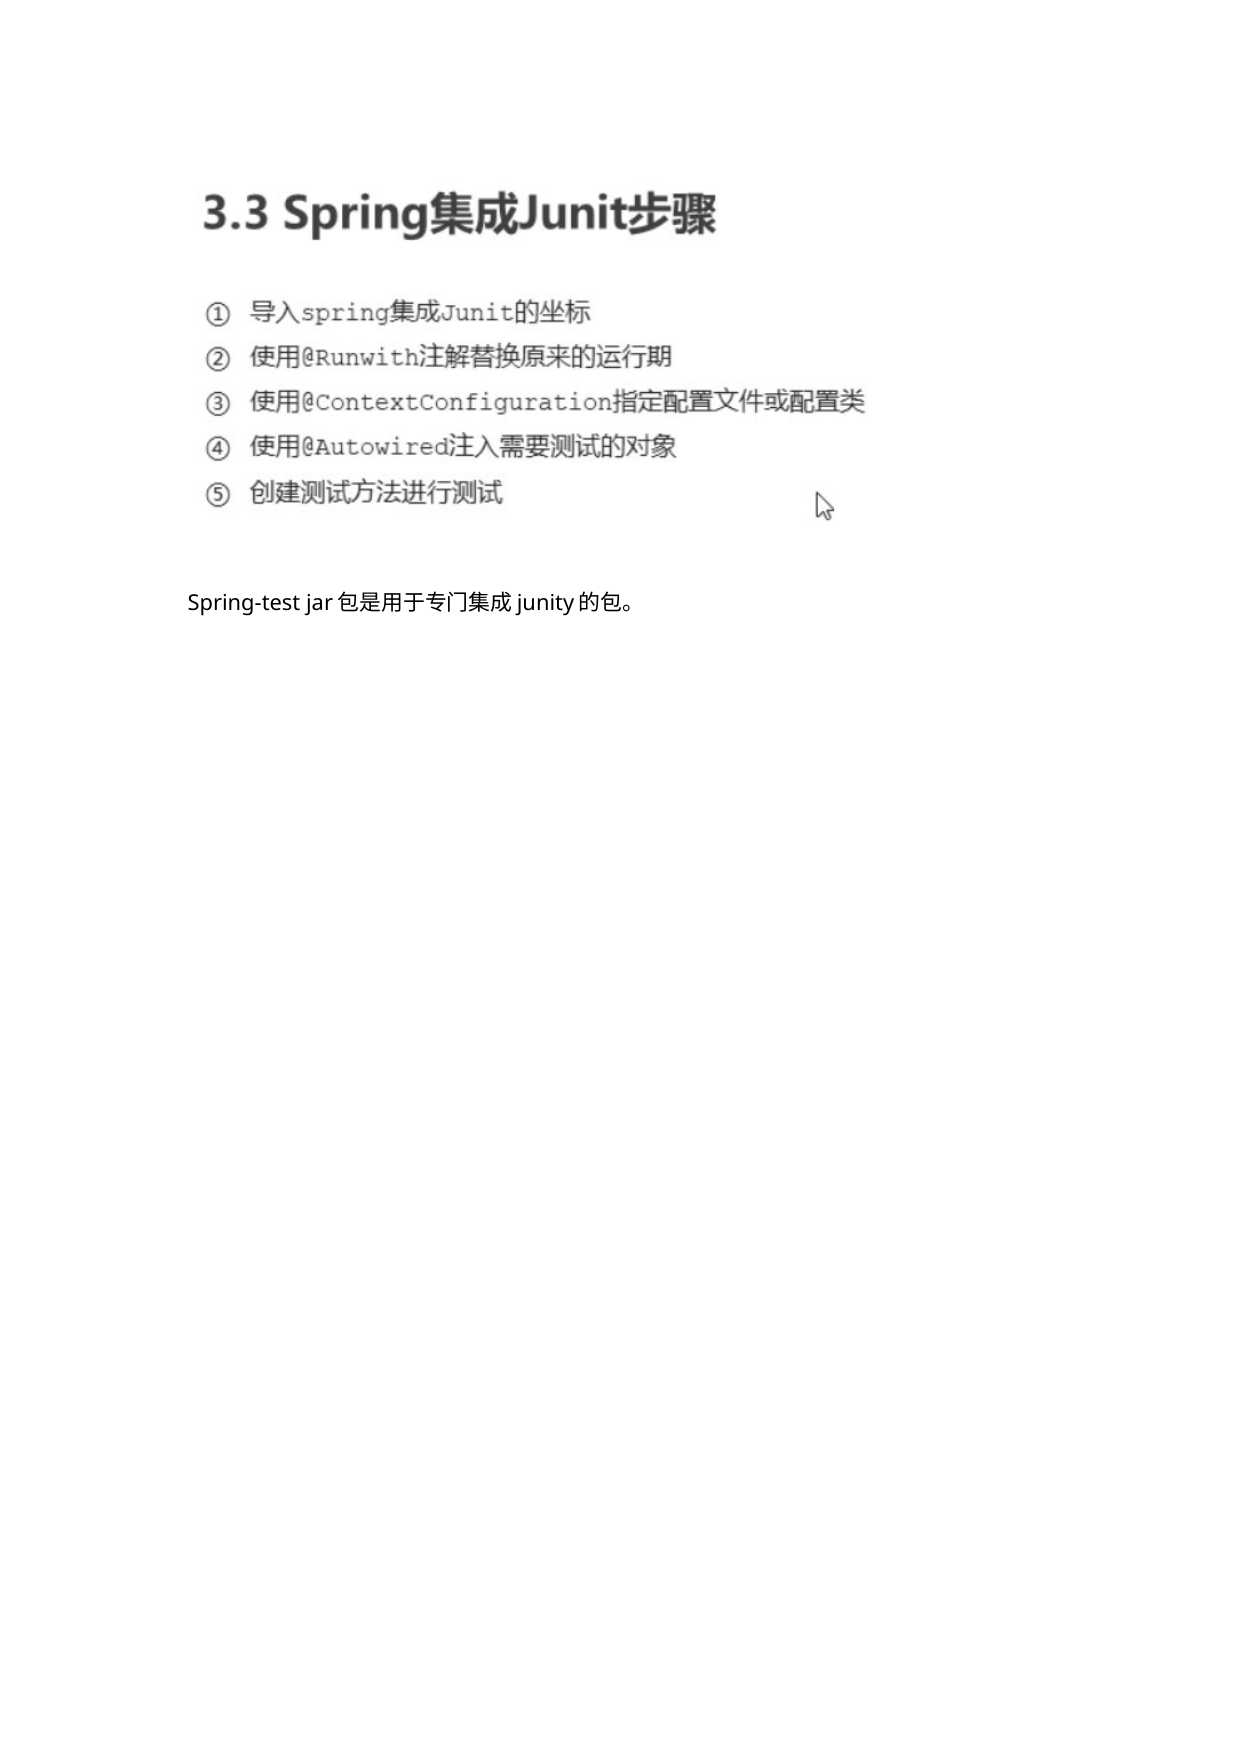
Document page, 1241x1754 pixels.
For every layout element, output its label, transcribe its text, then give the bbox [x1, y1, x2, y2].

text Spring-test jar包是用于专门集成junity的包。 [187, 584, 1053, 617]
picture [187, 162, 883, 559]
